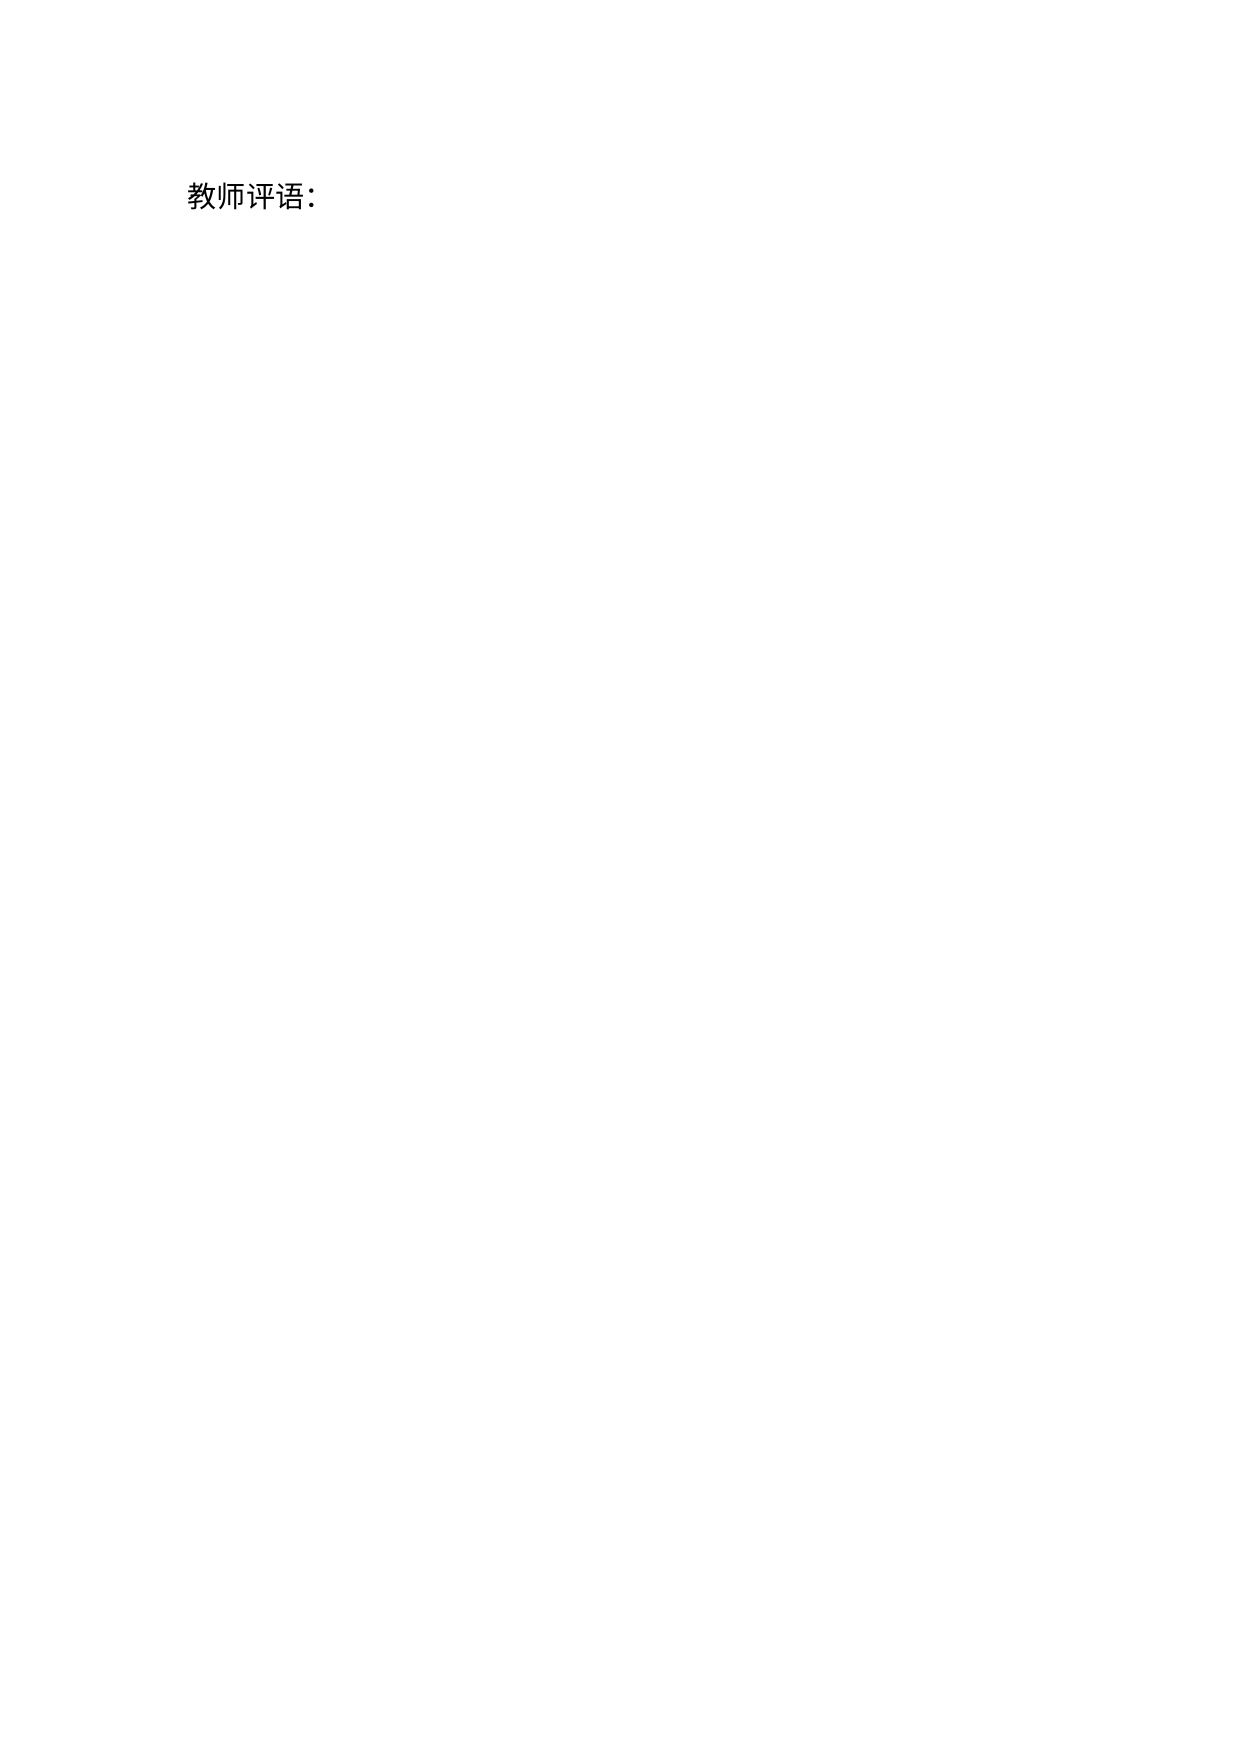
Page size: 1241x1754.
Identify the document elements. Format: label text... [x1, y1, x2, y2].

text 教师评语： [187, 162, 1053, 227]
